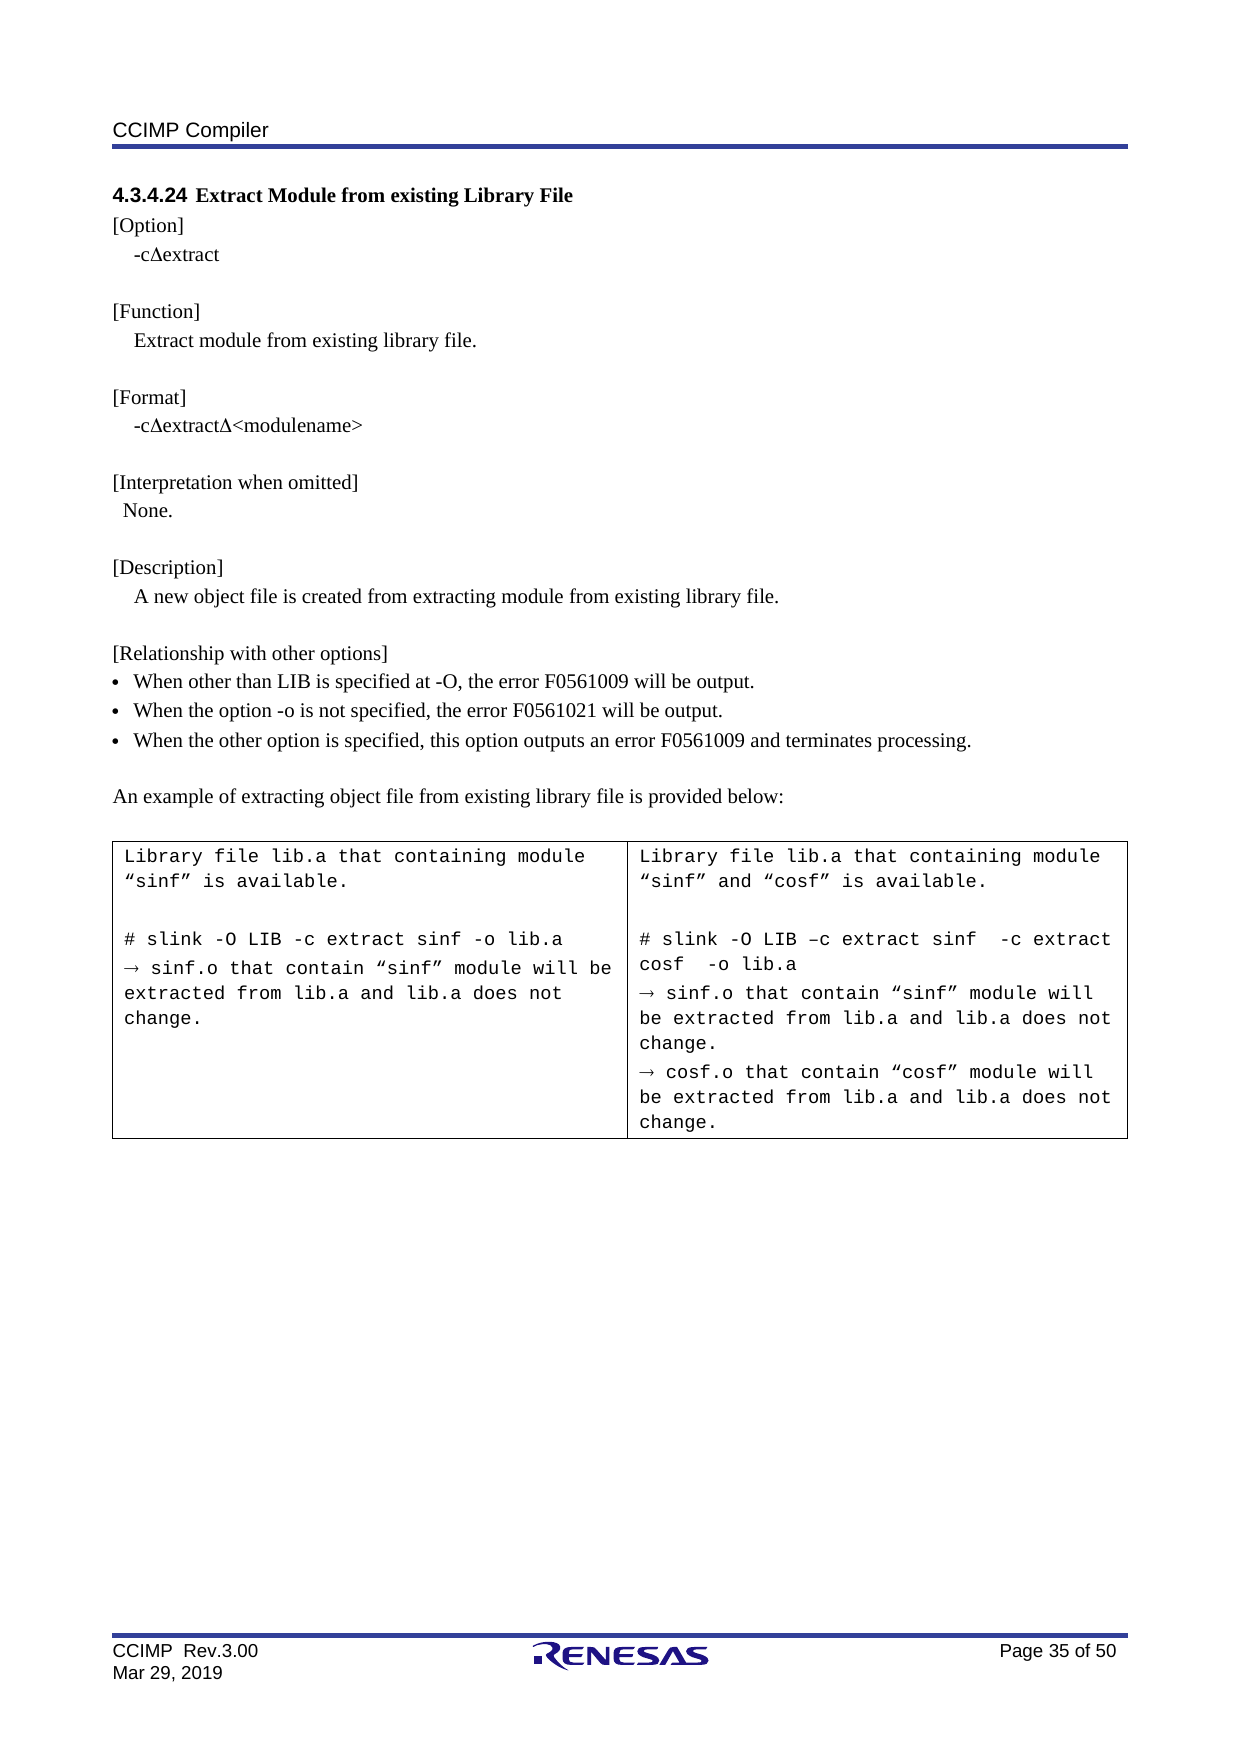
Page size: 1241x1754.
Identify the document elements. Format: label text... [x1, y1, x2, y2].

text [Format] [112, 384, 1128, 409]
text [Function] [112, 299, 1128, 323]
text [Relationship with other options] [112, 641, 1128, 664]
subtitle Extract Module from existing Library File [112, 178, 1128, 209]
text When other than LIB is specified at -O, the error F0561009 will be output. [112, 669, 1128, 694]
text None. [112, 498, 1128, 522]
text A new object file is created from extracting module from existing library file. [133, 583, 1128, 608]
text [Option] [112, 213, 1128, 237]
text An example of extracting object file from existing library file is provided below: [112, 784, 1128, 808]
text Extract module from existing library file. [133, 327, 1128, 352]
text -cextract [133, 242, 1128, 267]
text [Description] [112, 555, 1128, 579]
text [Interpretation when omitted] [112, 470, 1128, 494]
table_header Library file lib.a that containing module “sinf” is available. # slink -O LIB -c extract sinf -o lib.a sinf.o that contain “sinf” module will be extracted from lib.a and lib.a does not change. [113, 842, 627, 1138]
table_header Library file lib.a that containing module “sinf” and “cosf” is available. # slink -O LIB –c extract sinf -c extract cosf -o lib.a sinf.o that contain “sinf” module will be extracted from lib.a and lib.a does not change. cosf.o that contain “cosf” module will be extracted from lib.a and lib.a does not change. [628, 842, 1127, 1138]
text When the option -o is not specified, the error F0561021 will be output. [112, 698, 1128, 723]
text -cextract<modulename> [133, 413, 1128, 438]
text When the other option is specified, this option outputs an error F0561009 and terminates processing. [112, 727, 1128, 752]
